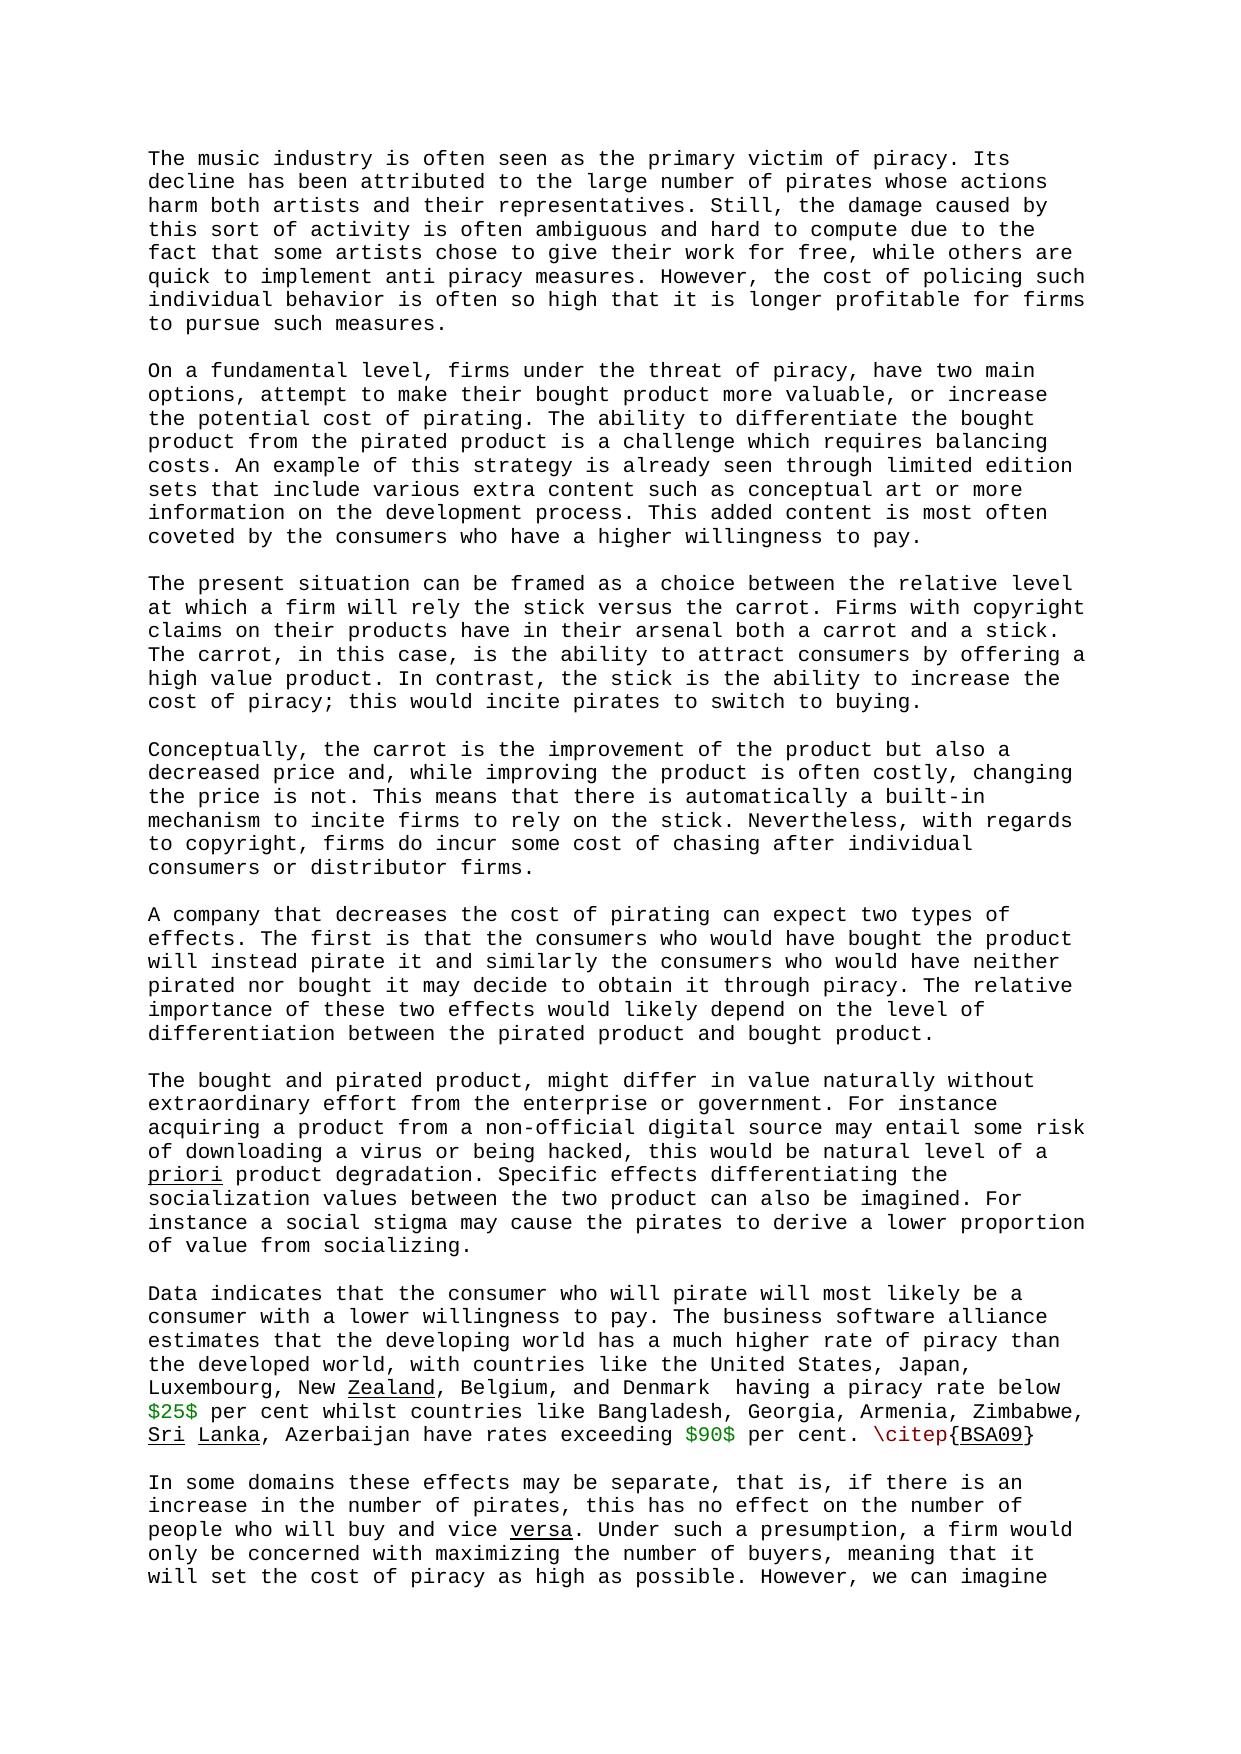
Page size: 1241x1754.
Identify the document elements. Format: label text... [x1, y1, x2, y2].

text On a fundamental level, firms under the threat of piracy, have two main options, attempt to make their bought product more valuable, or increase the potential cost of pirating. The ability to differentiate the bought product from the pirated product is a challenge which requires balancing costs. An example of this strategy is already seen through limited edition sets that include various extra content such as conceptual art or more information on the development process. This added content is most often coveted by the consumers who have a higher willingness to pay. [148, 360, 1093, 549]
text Conceptually, the carrot is the improvement of the product but also a decreased price and, while improving the product is often costly, changing the price is not. This means that there is automatically a built-in mechanism to incite firms to rely on the stick. Nevertheless, with regards to copyright, firms do incur some cost of chasing after individual consumers or distributor firms. [148, 739, 1093, 881]
text Data indicates that the consumer who will pirate will most likely be a consumer with a lower willingness to pay. The business software alliance estimates that the developing world has a much higher rate of piracy than the developed world, with countries like the United States, Japan, Luxembourg, New Zealand, Belgium, and Denmark having a piracy rate below $25$ per cent whilst countries like Bangladesh, Georgia, Armenia, Zimbabwe, Sri Lanka, Azerbaijan have rates exceeding $90$ per cent. \citep{BSA09} [148, 1283, 1093, 1448]
text The bought and pirated product, might differ in value naturally without extraordinary effort from the enterprise or government. For instance acquiring a product from a non-official digital source may entail some risk of downloading a virus or being hacked, this would be natural level of a priori product degradation. Specific effects differentiating the socialization values between the two product can also be imagined. For instance a social stigma may cause the pirates to derive a lower proportion of value from socializing. [148, 1070, 1093, 1259]
text A company that decreases the cost of pirating can expect two types of effects. The first is that the consumers who would have bought the product will instead pirate it and similarly the consumers who would have neither pirated nor bought it may decide to obtain it through piracy. The relative importance of these two effects would likely depend on the level of differentiation between the pirated product and bought product. [148, 904, 1093, 1046]
text The music industry is often seen as the primary victim of piracy. Its decline has been attributed to the large number of pirates whose actions harm both artists and their representatives. Still, the damage caused by this sort of activity is often ambiguous and hard to compute due to the fact that some artists chose to give their work for free, while others are quick to implement anti piracy measures. However, the cost of policing such individual behavior is often so high that it is longer profitable for firms to pursue such measures. [148, 148, 1093, 337]
text The present situation can be framed as a choice between the relative level at which a firm will rely the stick versus the carrot. Firms with copyright claims on their products have in their arsenal both a carrot and a stick. The carrot, in this case, is the ability to attract consumers by offering a high value product. In contrast, the stick is the ability to increase the cost of piracy; this would incite pirates to switch to buying. [148, 573, 1093, 715]
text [148, 1472, 1093, 1590]
